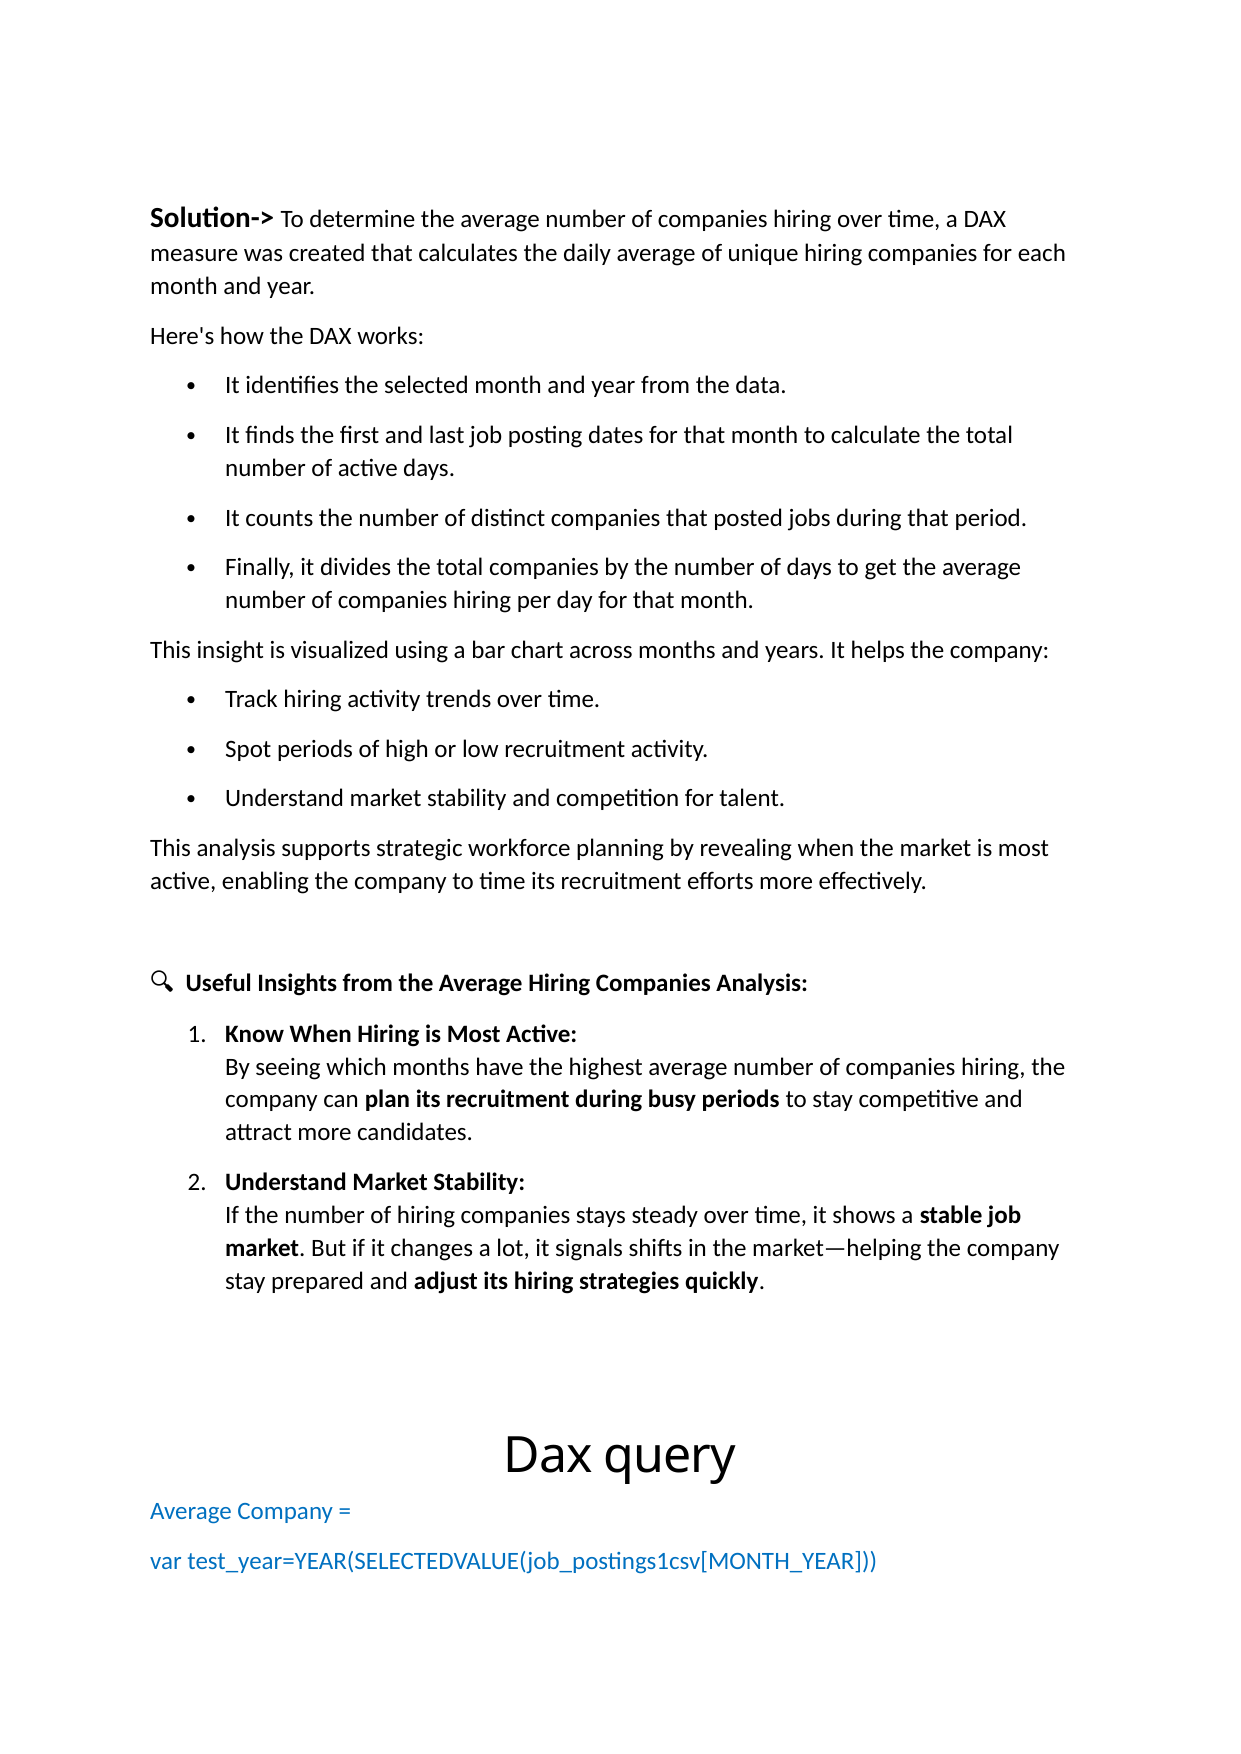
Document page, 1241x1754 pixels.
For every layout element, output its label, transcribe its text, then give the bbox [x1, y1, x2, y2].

list Understand market stability and competition for talent. [187, 783, 1090, 813]
text Average Company = [150, 1496, 1090, 1526]
text This insight is visualized using a bar chart across months and years. It helps the company: [150, 634, 1090, 664]
list Track hiring activity trends over time. [187, 683, 1090, 714]
text This analysis supports strategic workforce planning by revealing when the market is most active, enabling the company to time its recruitment efforts more effectively. [150, 832, 1090, 896]
list Finally, it divides the total companies by the number of days to get the average number of companies hiring per day for that month. [187, 551, 1090, 615]
text Solution-> To determine the average number of companies hiring over time, a DAX measure was created that calculates the daily average of unique hiring companies for each month and year. [150, 199, 1090, 301]
text var test_year=YEAR(SELECTEDVALUE(job_postings1csv[MONTH_YEAR])) [150, 1545, 1090, 1576]
text Here's how the DAX works: [150, 320, 1090, 351]
list It finds the first and last job posting dates for that month to calculate the total number of active days. [187, 419, 1090, 483]
list Understand Market Stability: If the number of hiring companies stays steady over time, it shows a stable job market. But if it changes a lot, it signals shifts in the market—helping the company stay prepared and adjust its hiring strategies quickly. [187, 1166, 1090, 1295]
list It counts the number of distinct companies that posted jobs during that period. [187, 502, 1090, 532]
title Dax query [150, 1419, 1090, 1487]
list Know When Hiring is Most Active: By seeing which months have the highest average number of companies hiring, the company can plan its recruitment during busy periods to stay competitive and attract more candidates. [187, 1018, 1090, 1147]
list Spot periods of high or low recruitment activity. [187, 733, 1090, 763]
list It identifies the selected month and year from the data. [187, 370, 1090, 400]
text 🔍 Useful Insights from the Average Hiring Companies Analysis: [150, 964, 1090, 998]
